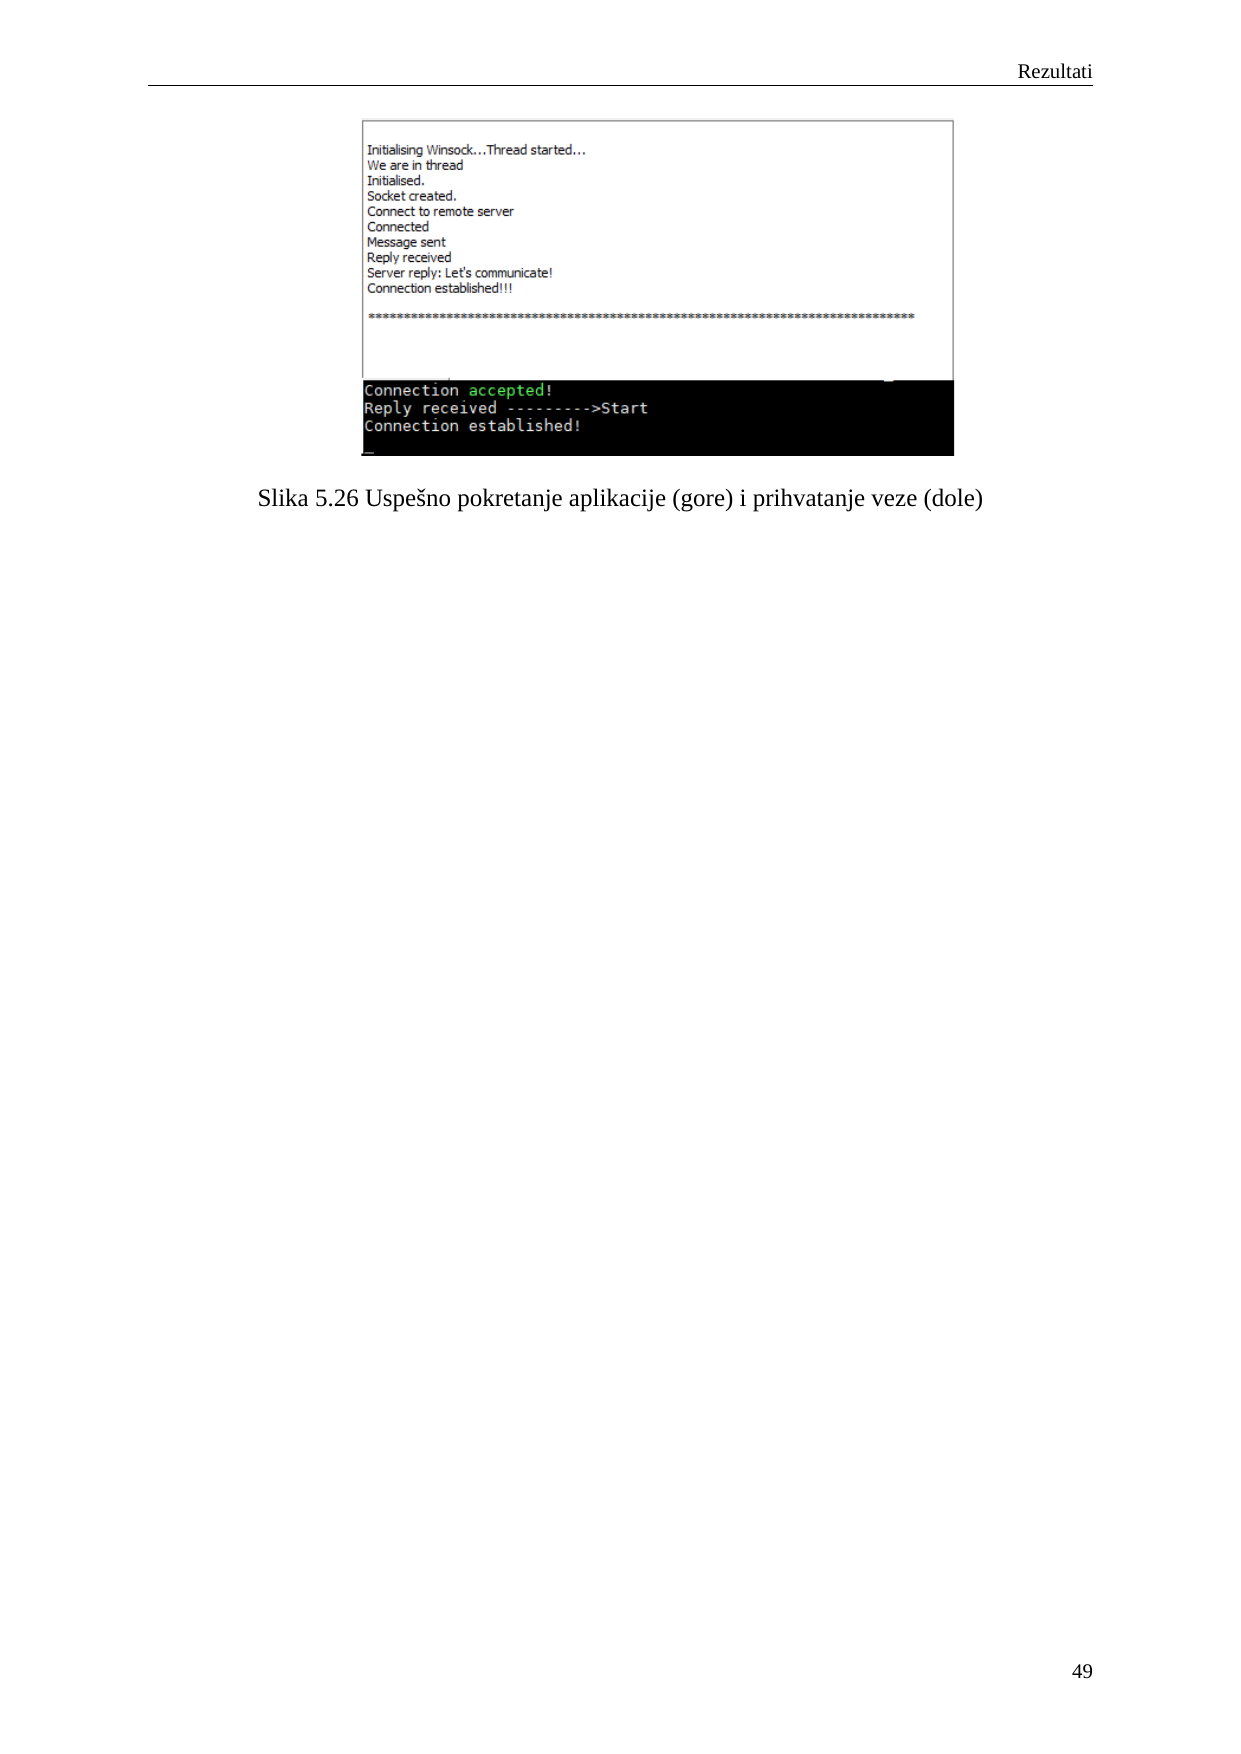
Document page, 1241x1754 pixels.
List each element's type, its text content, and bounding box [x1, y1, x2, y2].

picture [361, 118, 955, 456]
